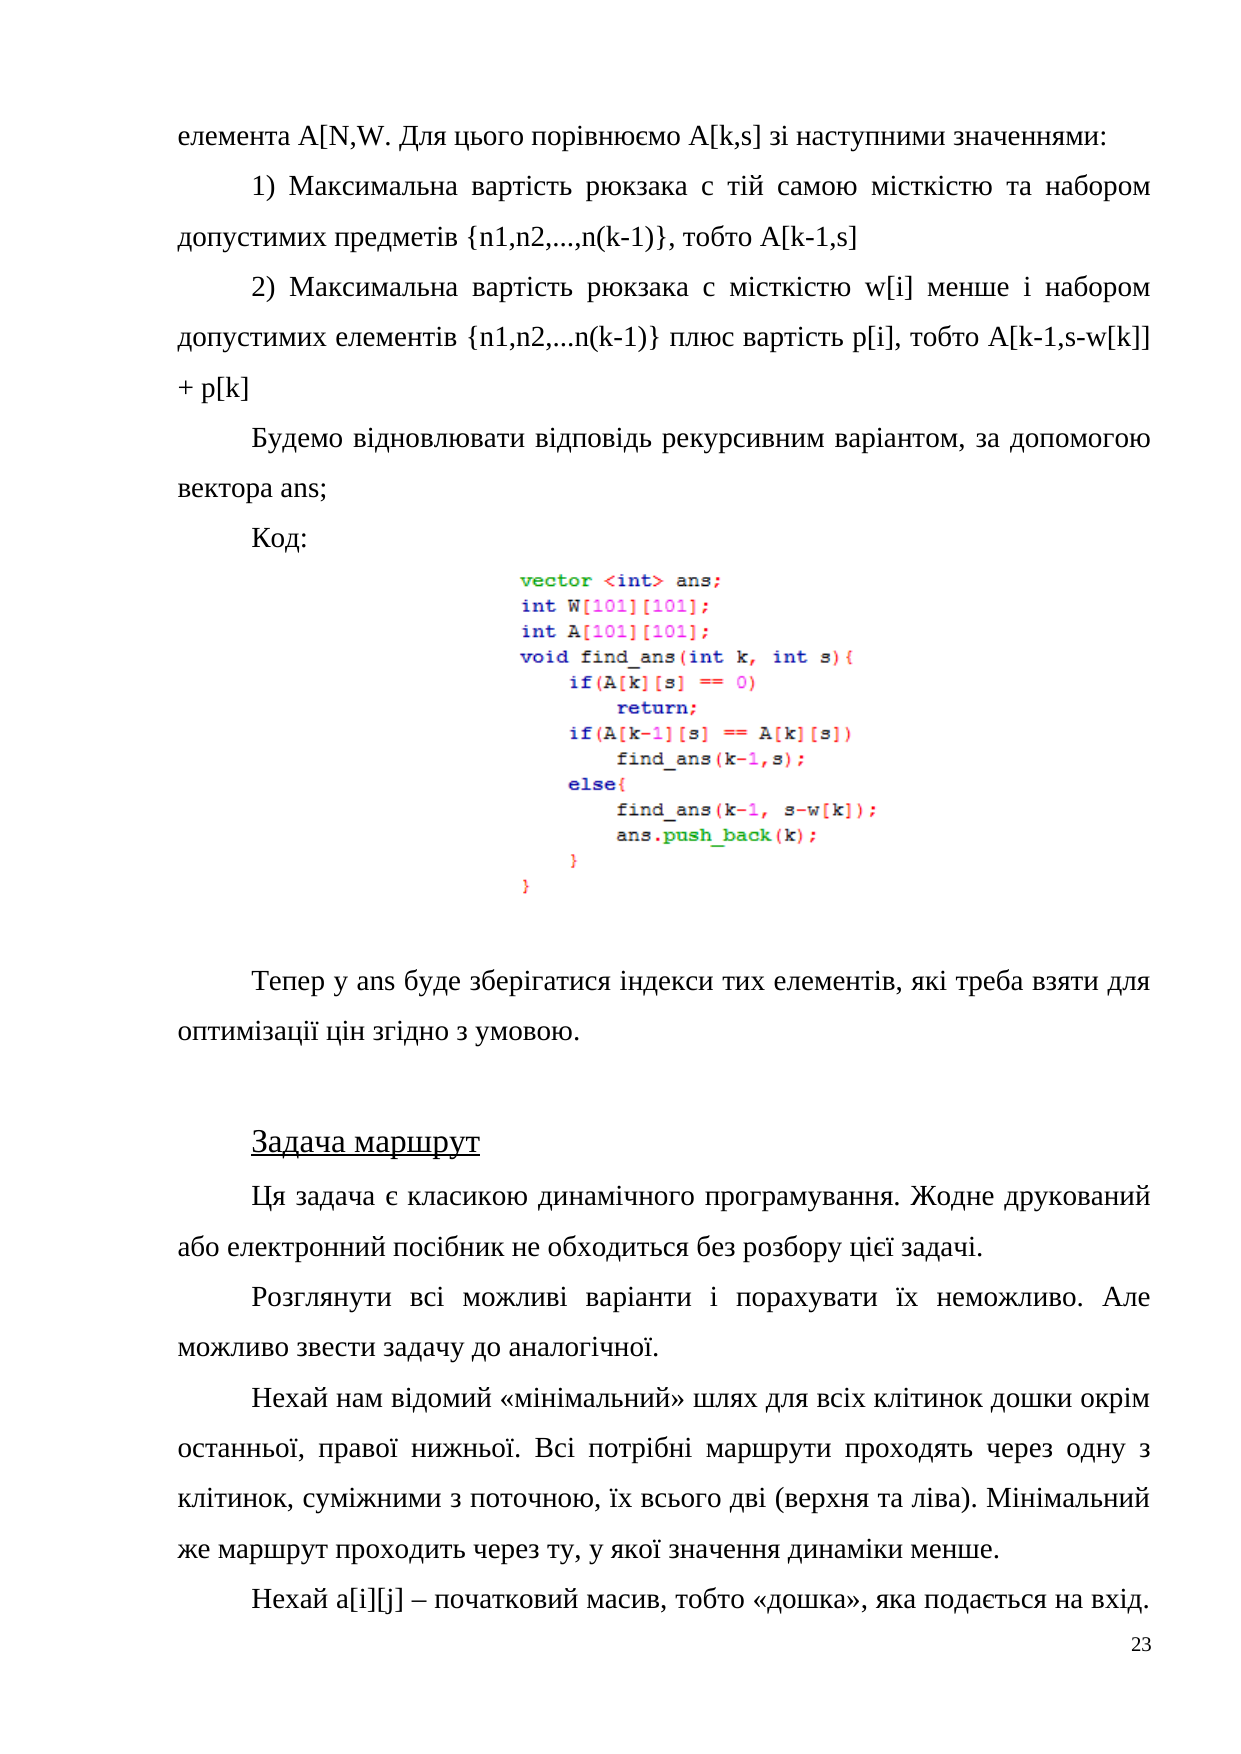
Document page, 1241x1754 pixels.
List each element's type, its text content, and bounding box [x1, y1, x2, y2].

list Ця задача є класикою динамічного програмування. Жодне друкований або електронний посібник не обходиться без розбору цієї задачі. [177, 1178, 1152, 1262]
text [177, 118, 1152, 152]
picture [519, 571, 884, 901]
list Задача маршрут [177, 1121, 1152, 1159]
text Код: [177, 521, 1152, 554]
text 1) Максимальна вартість рюкзака с тій самою місткістю та набором допустимих предметів {n1,n2,...,n(k-1)}, тобто A[k-1,s] [177, 168, 1152, 252]
text Будемо відновлювати відповідь рекурсивним варіантом, за допомогою вектора ans; [177, 420, 1152, 504]
text Розглянути всі можливі варіанти і порахувати їх неможливо. Але можливо звести задачу до аналогічної. [177, 1279, 1152, 1363]
text 2) Максимальна вартість рюкзака с місткістю w[i] менше і набором допустимих елементів {n1,n2,...n(k-1)} плюс вартість p[i], тобто A[k-1,s-w[k]] + p[k] [177, 269, 1152, 403]
text Тепер у ans буде зберігатися індекси тих елементів, які треба взяти для оптимізації цін згідно з умовою. [177, 963, 1152, 1047]
text Нехай нам відомий «мінімальний» шлях для всіх клітинок дошки окрім останньої, правої нижньої. Всі потрібні маршрути проходять через одну з клітинок, суміжними з поточною, їх всього дві (верхня та ліва). Мінімальний же маршрут проходить через ту, у якої значення динаміки менше. [177, 1380, 1152, 1564]
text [177, 1581, 1152, 1614]
